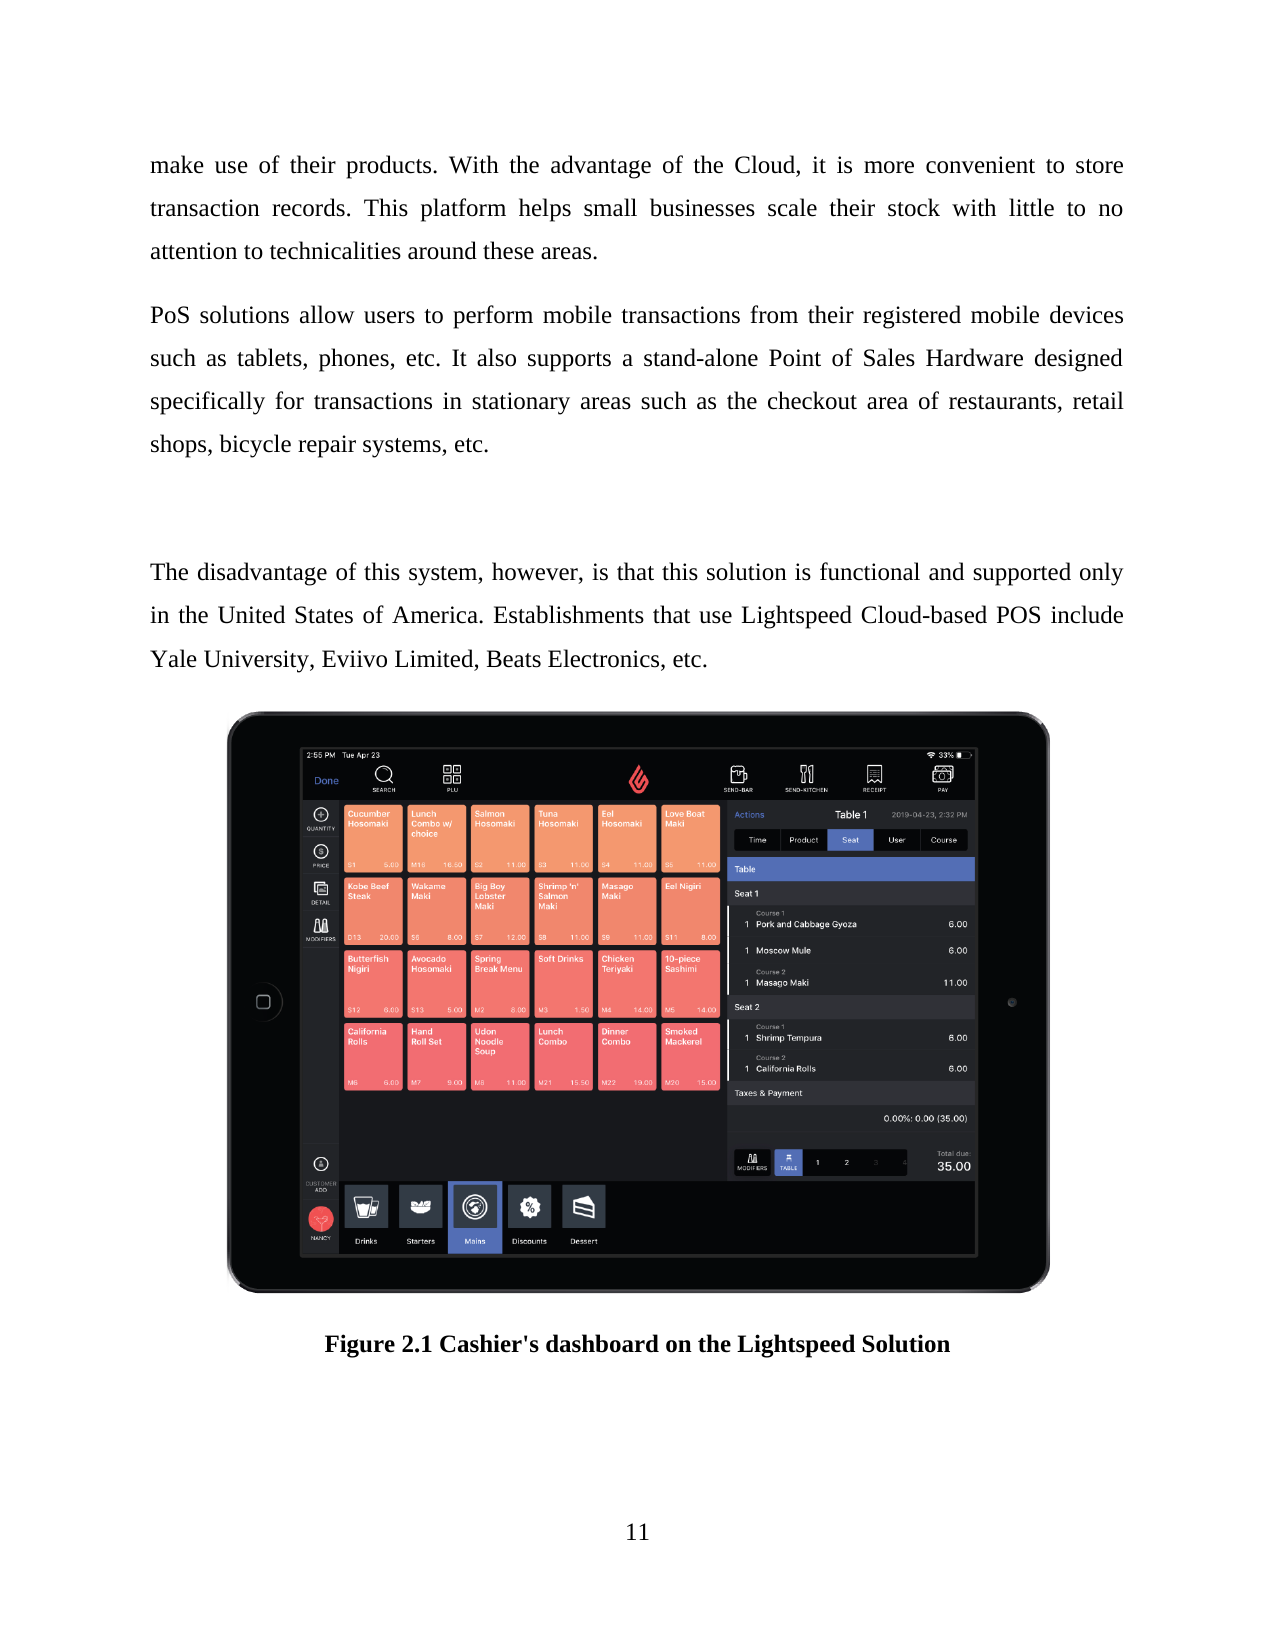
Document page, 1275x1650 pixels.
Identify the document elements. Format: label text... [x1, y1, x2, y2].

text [150, 150, 1125, 265]
text Figure 2.1 Cashier's dashboard on the Lightspeed Solution [150, 1329, 1125, 1358]
text The disadvantage of this system, however, is that this solution is functional and supported only in the United States of America. Establishments that use Lightspeed Cloud-based POS include Yale University, Eviivo Limited, Beats Electronics, etc. [150, 557, 1125, 672]
picture [224, 707, 1051, 1295]
text PoS solutions allow users to perform mobile transactions from their registered mobile devices such as tablets, phones, etc. It also supports a stand-alone Point of Sales Hardware designed specifically for transactions in stationary areas such as the checkout area of restaurants, retail shops, bicycle repair systems, etc. [150, 300, 1125, 458]
